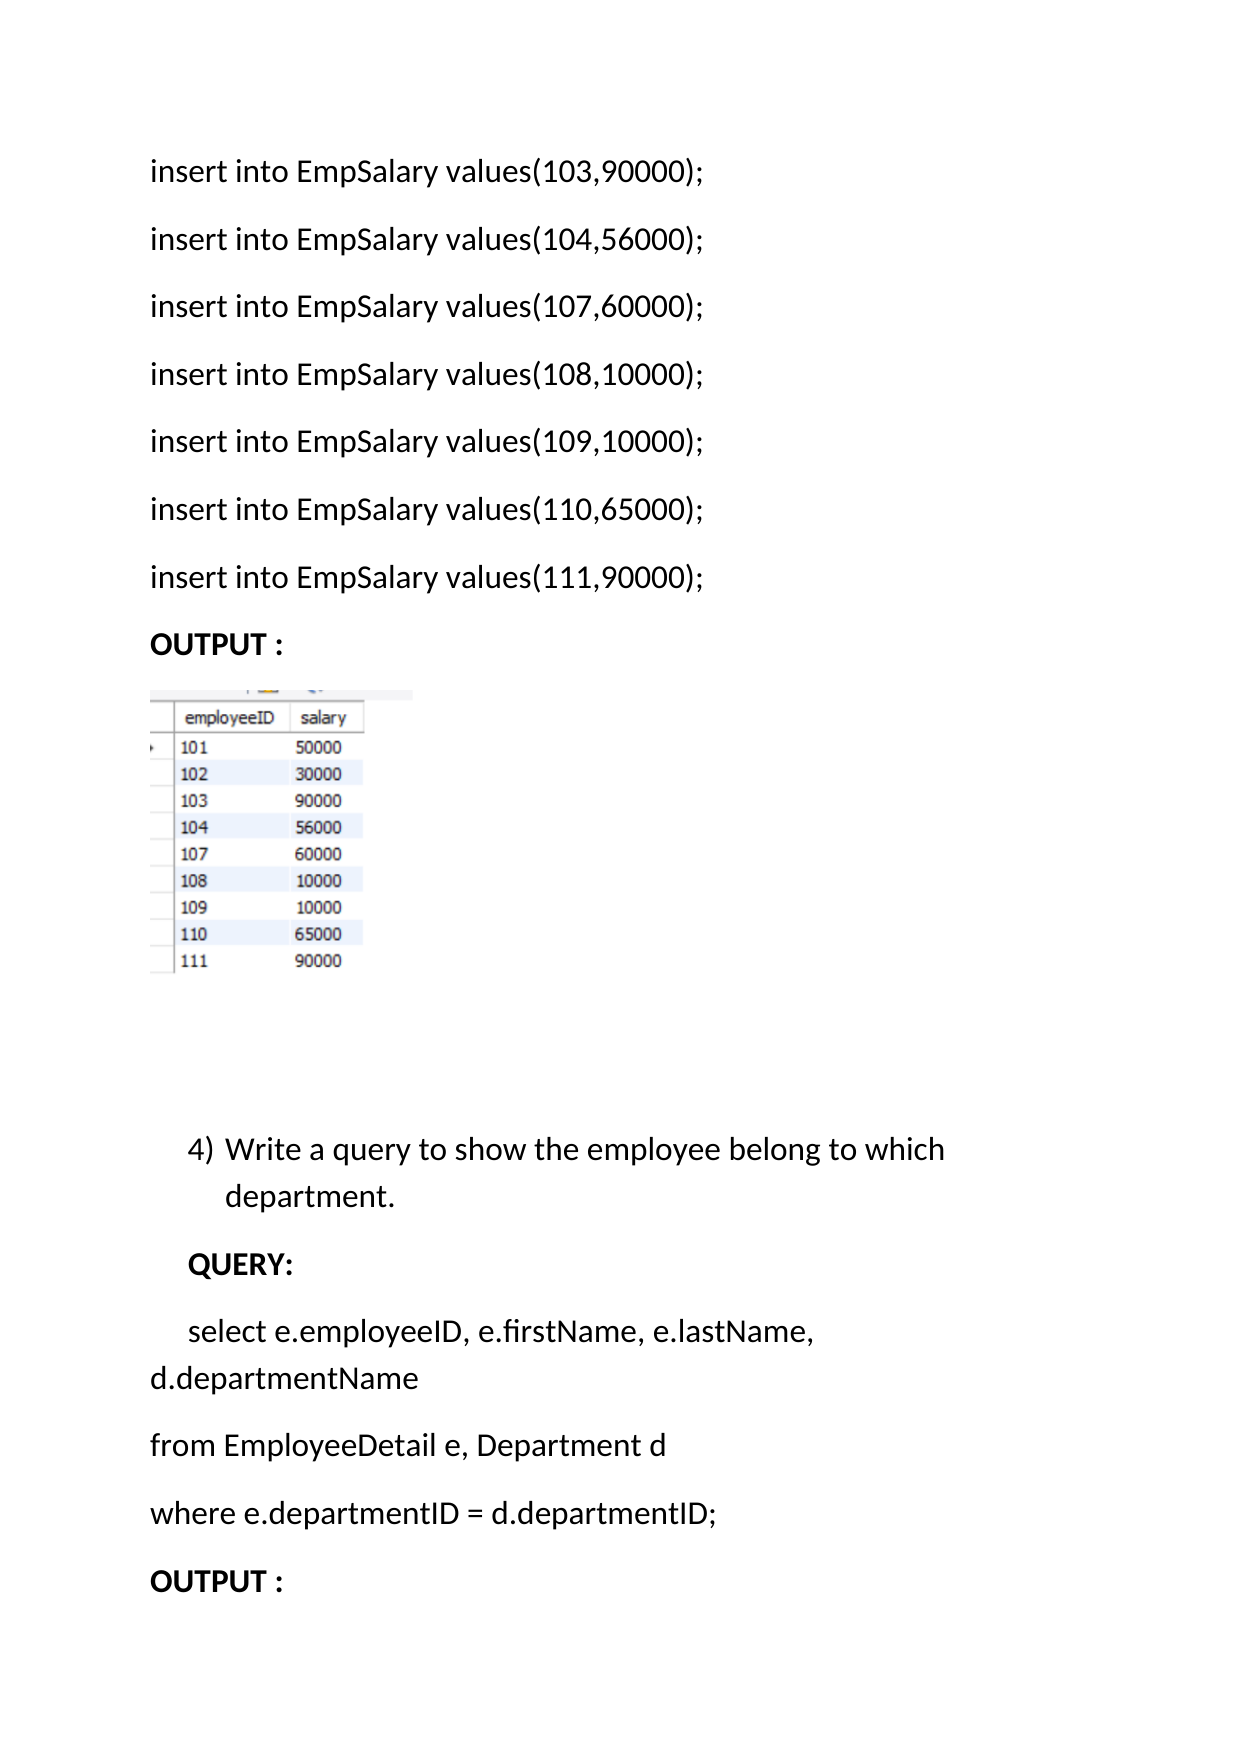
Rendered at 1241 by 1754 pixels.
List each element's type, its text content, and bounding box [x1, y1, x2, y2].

text from EmployeeDetail e, Department d [150, 1424, 1090, 1465]
text where e.departmentID = d.departmentID; [150, 1492, 1090, 1533]
text insert into EmpSalary values(107,60000); [150, 285, 1090, 326]
text insert into EmpSalary values(108,10000); [150, 353, 1090, 393]
text insert into EmpSalary values(103,90000); [150, 150, 1090, 191]
text insert into EmpSalary values(111,90000); [150, 556, 1090, 596]
text OUTPUT : [150, 623, 1090, 664]
text select e.employeeID, e.firstName, e.lastName, d.departmentName [150, 1310, 1090, 1398]
text insert into EmpSalary values(110,65000); [150, 488, 1090, 529]
text insert into EmpSalary values(104,56000); [150, 218, 1090, 258]
text OUTPUT : [150, 1560, 1090, 1600]
picture [150, 690, 413, 989]
list Write a query to show the employee belong to which department. [187, 1128, 1090, 1216]
text insert into EmpSalary values(109,10000); [150, 420, 1090, 461]
text QUERY: [150, 1242, 1090, 1283]
